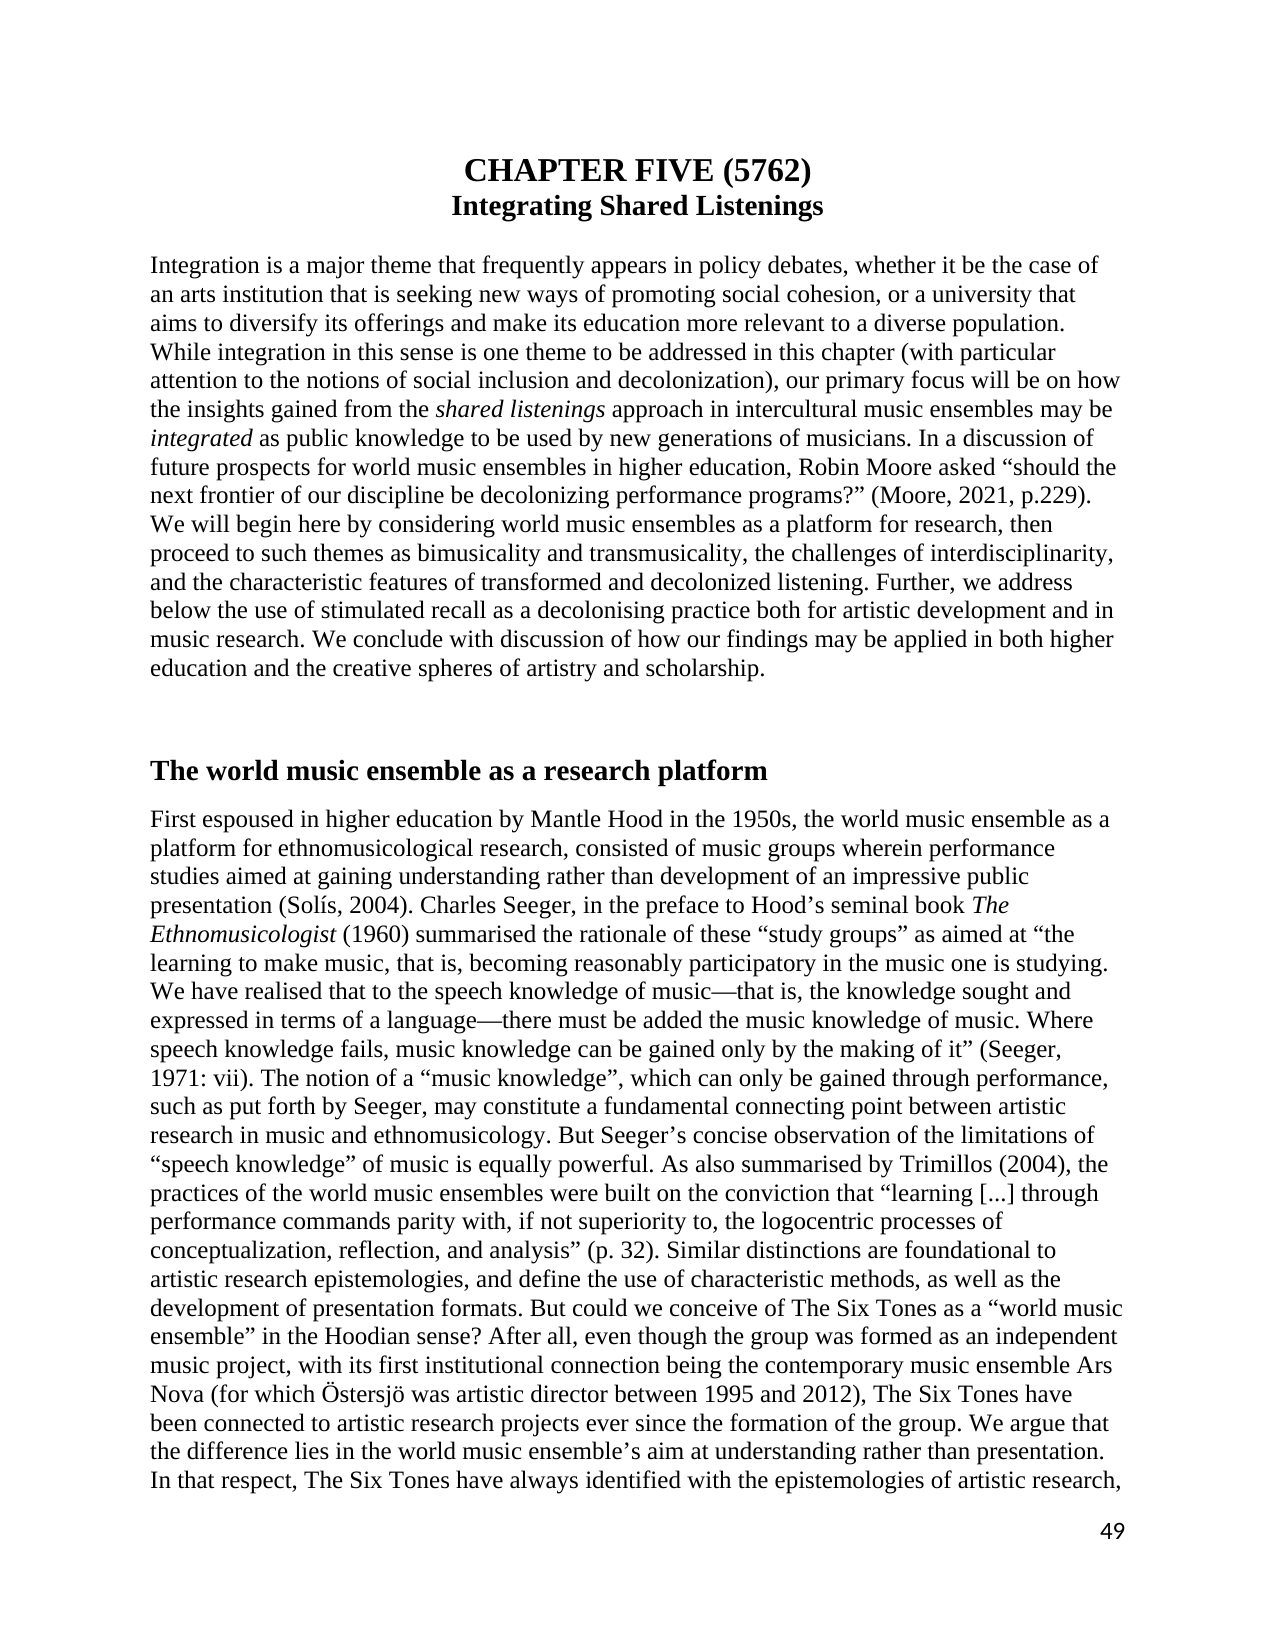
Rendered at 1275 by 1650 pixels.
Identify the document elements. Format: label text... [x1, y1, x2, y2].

subtitle CHAPTER FIVE (5762) [150, 150, 1125, 188]
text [150, 804, 1125, 1494]
text Integration is a major theme that frequently appears in policy debates, whether it be the case of an arts institution that is seeking new ways of promoting social cohesion, or a university that aims to diversify its offerings and make its education more relevant to a diverse population. While integration in this sense is one theme to be addressed in this chapter (with particular attention to the notions of social inclusion and decolonization), our primary focus will be on how the insights gained from the shared listenings approach in intercultural music ensembles may be integrated as public knowledge to be used by new generations of musicians. In a discussion of future prospects for world music ensembles in higher education, Robin Moore asked “should the next frontier of our discipline be decolonizing performance programs?” (Moore, 2021, p.229). We will begin here by considering world music ensembles as a platform for research, then proceed to such themes as bimusicality and transmusicality, the challenges of interdisciplinarity, and the characteristic features of transformed and decolonized listening. Further, we address below the use of stimulated recall as a decolonising practice both for artistic development and in music research. We conclude with discussion of how our findings may be applied in both higher education and the creative spheres of artistry and scholarship. [150, 251, 1125, 682]
text Integrating Shared Listenings [150, 188, 1125, 222]
subtitle The world music ensemble as a research platform [150, 753, 1125, 786]
